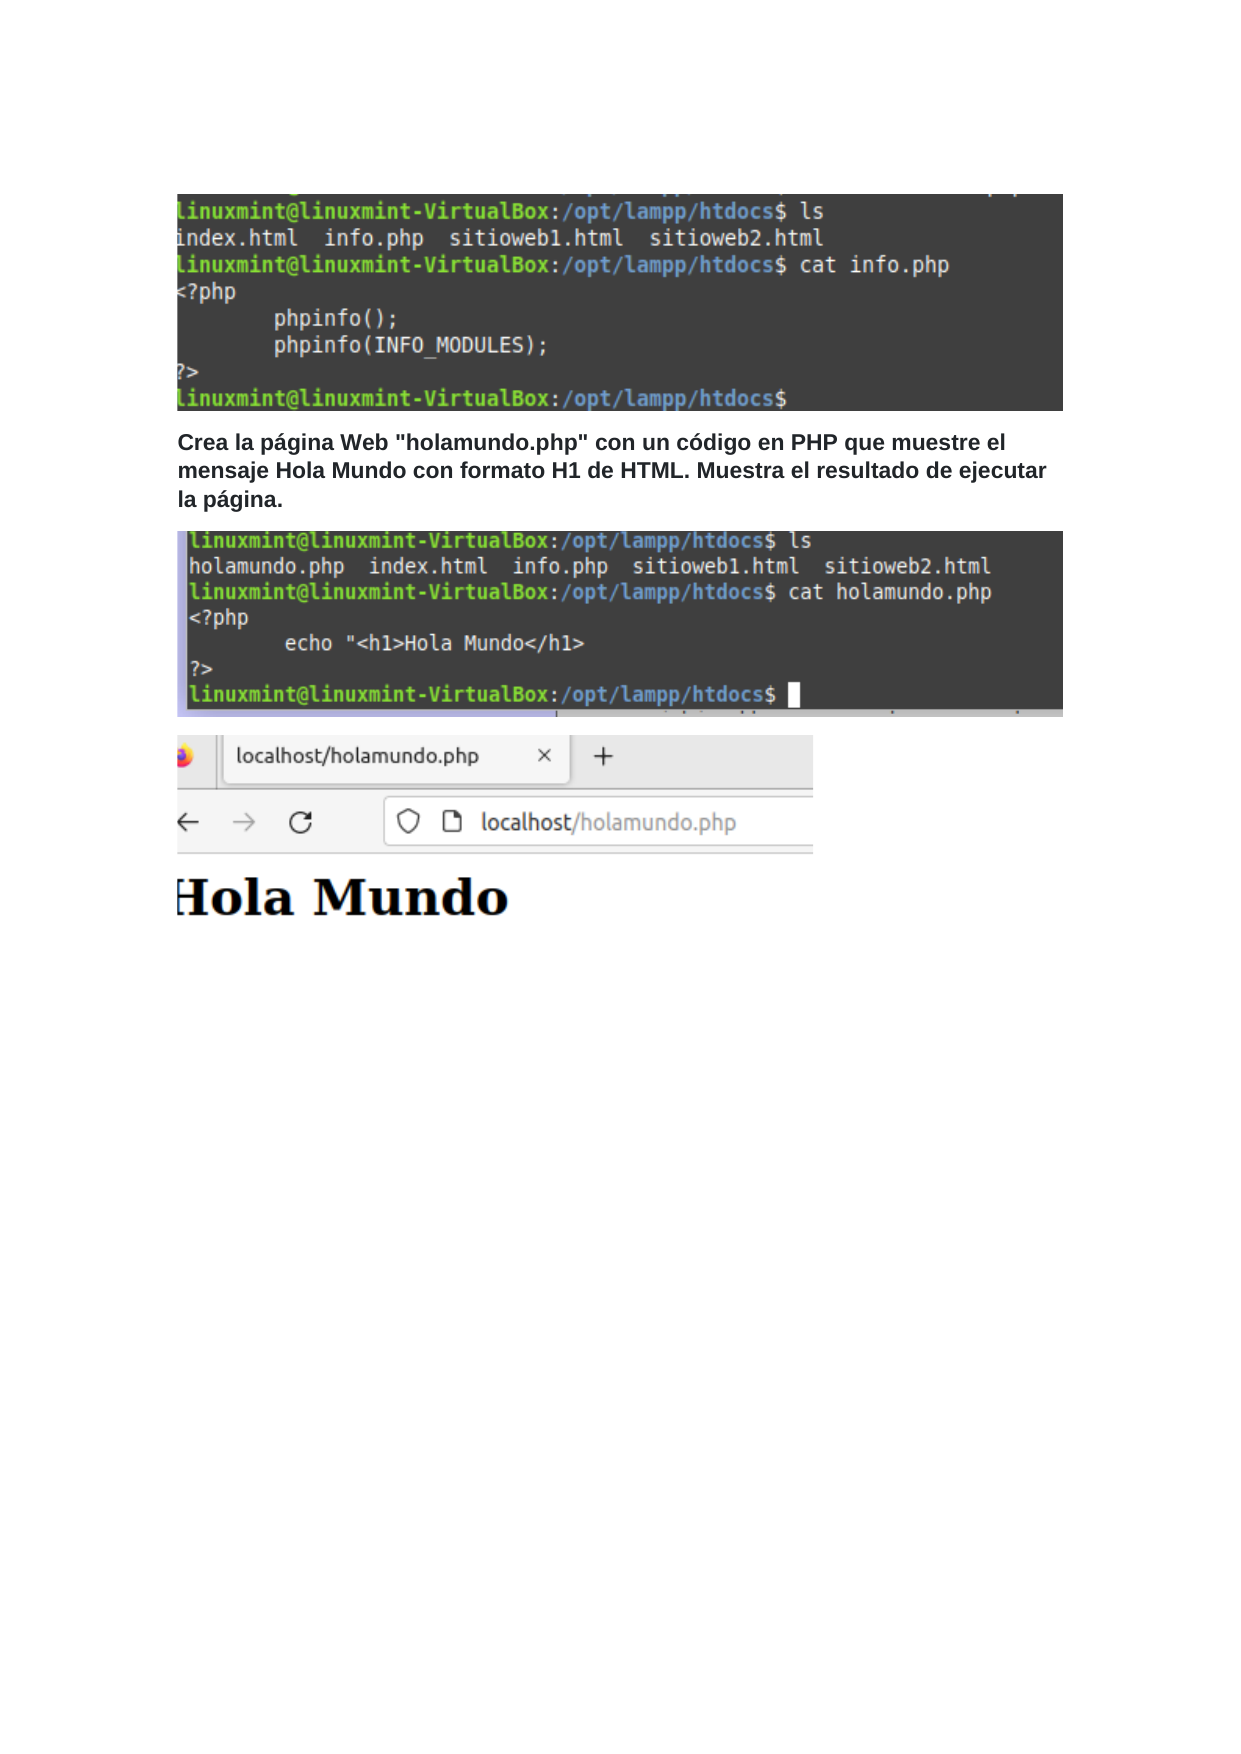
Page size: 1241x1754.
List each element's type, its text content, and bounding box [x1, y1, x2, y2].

picture [177, 194, 1063, 411]
picture [177, 531, 1063, 717]
text Crea la página Web "holamundo.php" con un código en PHP que muestre el mensaje Hola Mundo con formato H1 de HTML. Muestra el resultado de ejecutar la página. [177, 429, 1063, 512]
picture [177, 735, 814, 1069]
